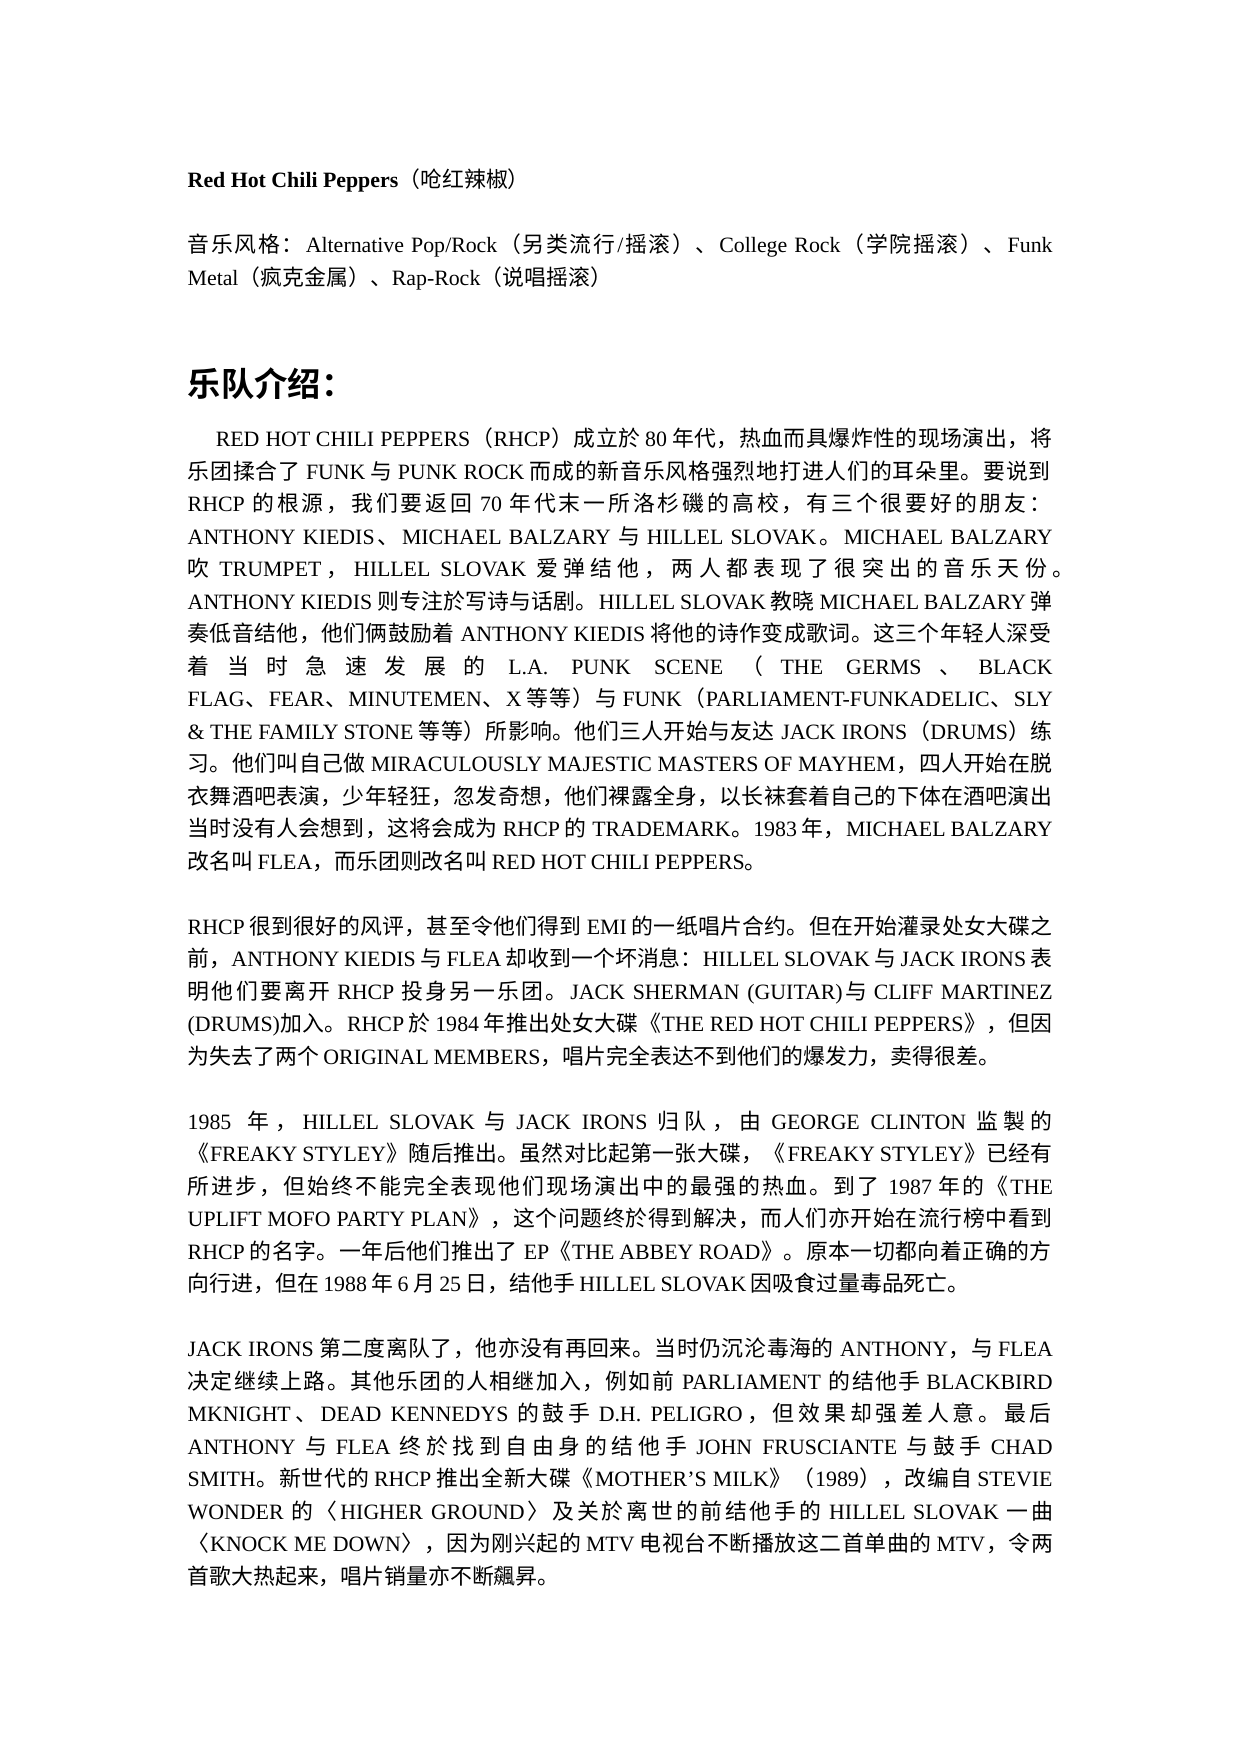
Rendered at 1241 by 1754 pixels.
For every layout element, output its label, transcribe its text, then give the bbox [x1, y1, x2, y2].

title 乐队介绍： [187, 349, 1053, 414]
text Red Hot Chili Peppers（呛红辣椒） 音乐风格：Alternative Pop/Rock（另类流行/摇滚）、College Rock（学院摇滚）、Funk Metal（疯克金属）、Rap-Rock（说唱摇滚） [187, 162, 1053, 324]
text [187, 421, 1053, 1591]
